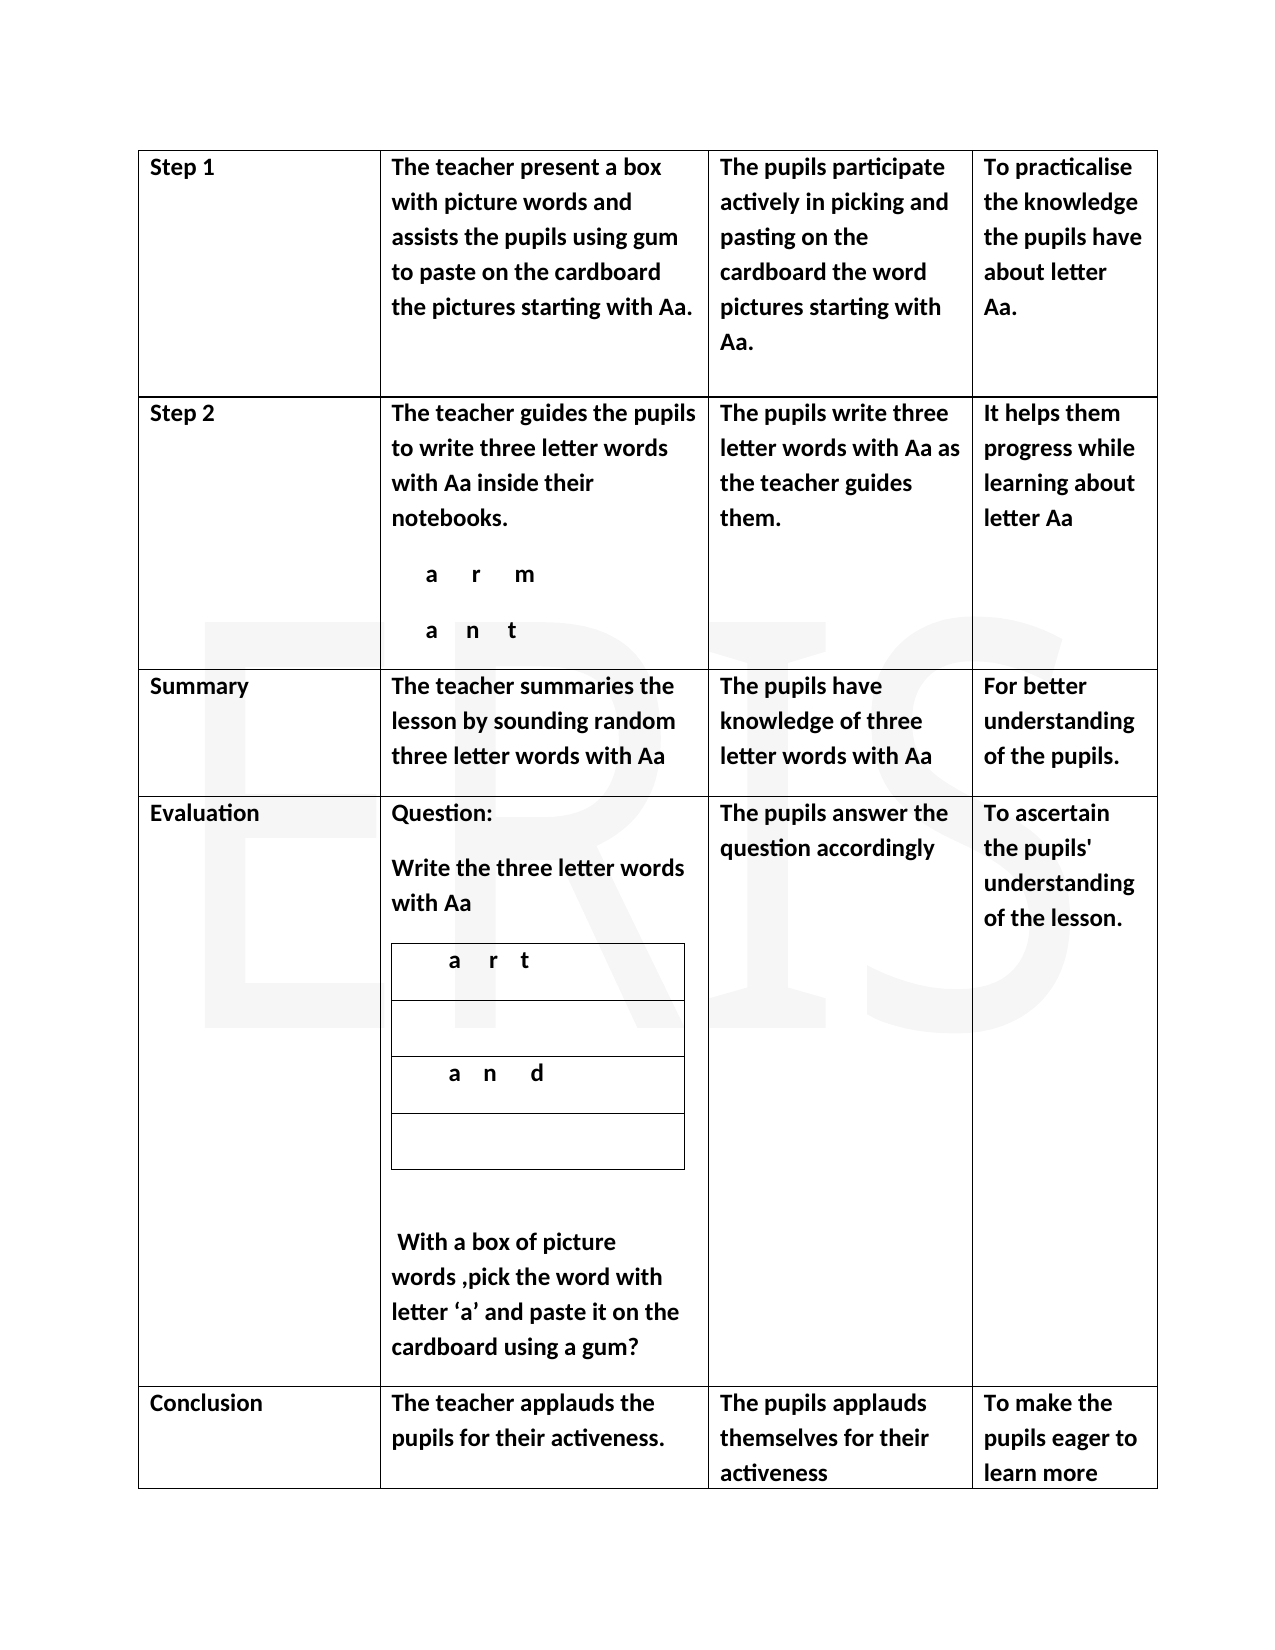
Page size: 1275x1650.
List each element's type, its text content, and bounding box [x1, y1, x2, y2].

table_cell To practicalise the knowledge the pupils have about letter Aa. [973, 151, 1157, 396]
table_cell The teacher guides the pupils to write three letter words with Aa inside their notebooks. a r m a n t [381, 398, 708, 669]
table_cell Step 1 [139, 151, 380, 396]
table_cell The teacher present a box with picture words and assists the pupils using gum to paste on the cardboard the pictures starting with Aa. [381, 151, 708, 396]
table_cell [381, 1387, 708, 1488]
table_cell The pupils answer the question accordingly [709, 797, 972, 1386]
table_cell To ascertain the pupils' understanding of the lesson. [973, 797, 1157, 1386]
table_cell Step 2 [139, 398, 380, 669]
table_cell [709, 1387, 972, 1488]
table_cell Summary [139, 670, 380, 796]
table_cell It helps them progress while learning about letter Aa [973, 398, 1157, 669]
table_cell The teacher summaries the lesson by sounding random three letter words with Aa [381, 670, 708, 796]
table_cell The pupils have knowledge of three letter words with Aa [709, 670, 972, 796]
table_cell For better understanding of the pupils. [973, 670, 1157, 796]
table_cell Conclusion [139, 1387, 380, 1488]
table_cell Question: Write the three letter words with Aa With a box of picture words ,pick the word with letter ‘a’ and paste it on the cardboard using a gum? [381, 797, 708, 1386]
table_cell Evaluation [139, 797, 380, 1386]
table_cell The pupils write three letter words with Aa as the teacher guides them. [709, 398, 972, 669]
table_cell The pupils participate actively in picking and pasting on the cardboard the word pictures starting with Aa. [709, 151, 972, 396]
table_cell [973, 1387, 1157, 1488]
